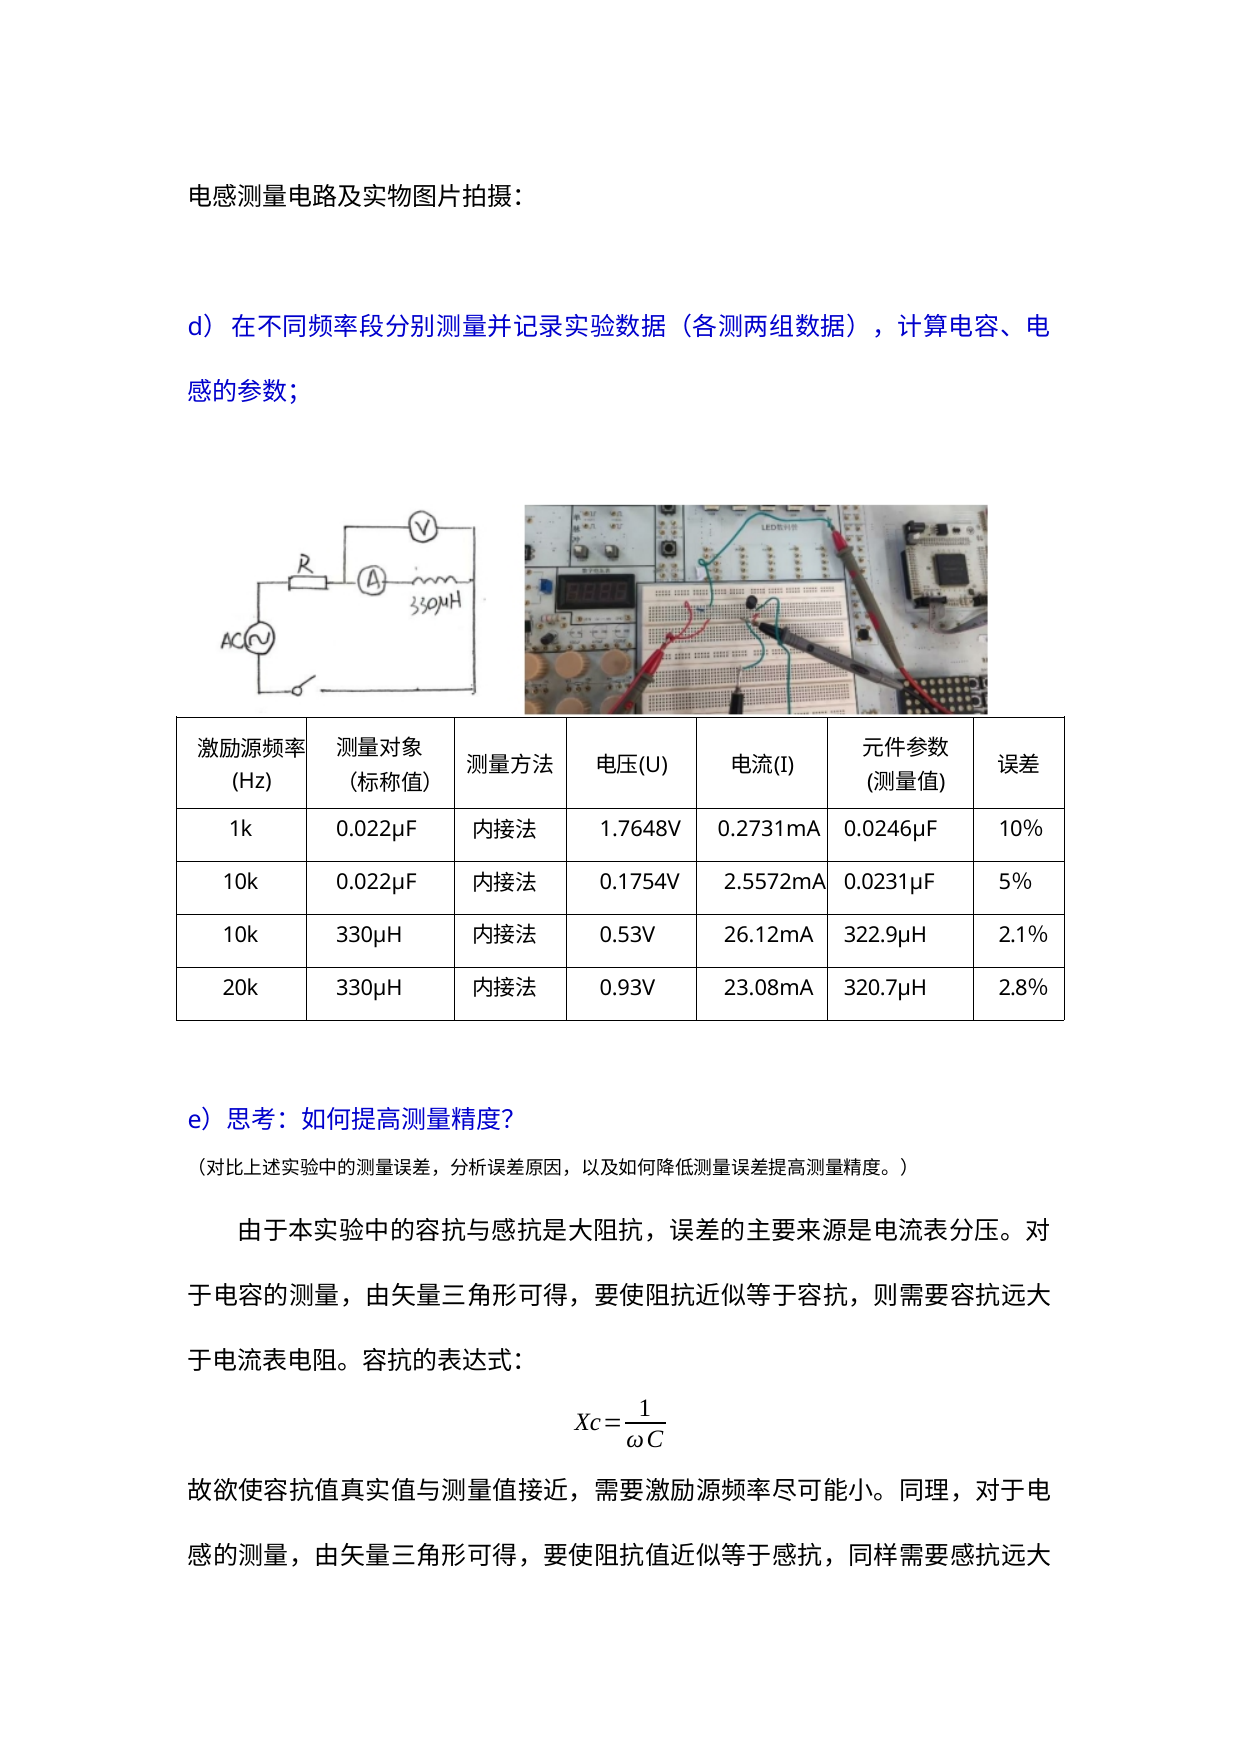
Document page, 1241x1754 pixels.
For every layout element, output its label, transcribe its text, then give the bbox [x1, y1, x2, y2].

table_header 电流(I) [697, 718, 827, 808]
text 由于本实验中的容抗与感抗是大阻抗，误差的主要来源是电流表分压。对于电容的测量，由矢量三角形可得，要使阻抗近似等于容抗，则需要容抗远大于电流表电阻。容抗的表达式： [187, 1196, 1053, 1391]
table_header 测量对象 （标称值） [307, 718, 454, 808]
table_cell 23.08mA [697, 968, 827, 1019]
text e）思考：如何提高测量精度？ [187, 1085, 1053, 1150]
picture [187, 485, 989, 717]
text （对比上述实验中的测量误差，分析误差原因，以及如何降低测量误差提高测量精度。） [187, 1150, 1053, 1183]
table_header 电压(U) [567, 718, 696, 808]
table_cell 0.022μF [307, 809, 454, 861]
table_cell 2.8％ [974, 968, 1064, 1019]
table_cell 0.0246μF [828, 809, 973, 861]
table_cell 0.022μF [307, 862, 454, 914]
table_cell 0.0231μF [828, 862, 973, 914]
table_cell 330μH [307, 968, 454, 1019]
table_cell 内接法 [455, 862, 566, 914]
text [187, 1456, 1053, 1586]
table_cell 10k [177, 915, 306, 967]
table_cell 10％ [974, 809, 1064, 861]
table_cell 内接法 [455, 915, 566, 967]
table_cell 2.5572mA [697, 862, 827, 914]
table_cell 322.9μH [828, 915, 973, 967]
table_header 元件参数 (测量值) [828, 718, 973, 808]
table_header 测量方法 [455, 718, 566, 808]
table_cell 330μH [307, 915, 454, 967]
text d） 在不同频率段分别测量并记录实验数据（各测两组数据），计算电容、电感的参数； [187, 292, 1053, 422]
table_cell 1k [177, 809, 306, 861]
table_cell 0.53V [567, 915, 696, 967]
table_cell 内接法 [455, 968, 566, 1019]
table_cell 26.12mA [697, 915, 827, 967]
table_cell 2.1％ [974, 915, 1064, 967]
table_cell 0.1754V [567, 862, 696, 914]
table_cell 10k [177, 862, 306, 914]
table_cell 0.93V [567, 968, 696, 1019]
table_cell 内接法 [455, 809, 566, 861]
table_cell 0.2731mA [697, 809, 827, 861]
table_header 误差 [974, 718, 1064, 808]
table_cell 5％ [974, 862, 1064, 914]
table_cell 1.7648V [567, 809, 696, 861]
table_header 激励源频率(Hz) [177, 718, 306, 808]
table_cell 20k [177, 968, 306, 1019]
text 电感测量电路及实物图片拍摄： [187, 162, 1053, 227]
table_cell 320.7μH [828, 968, 973, 1019]
